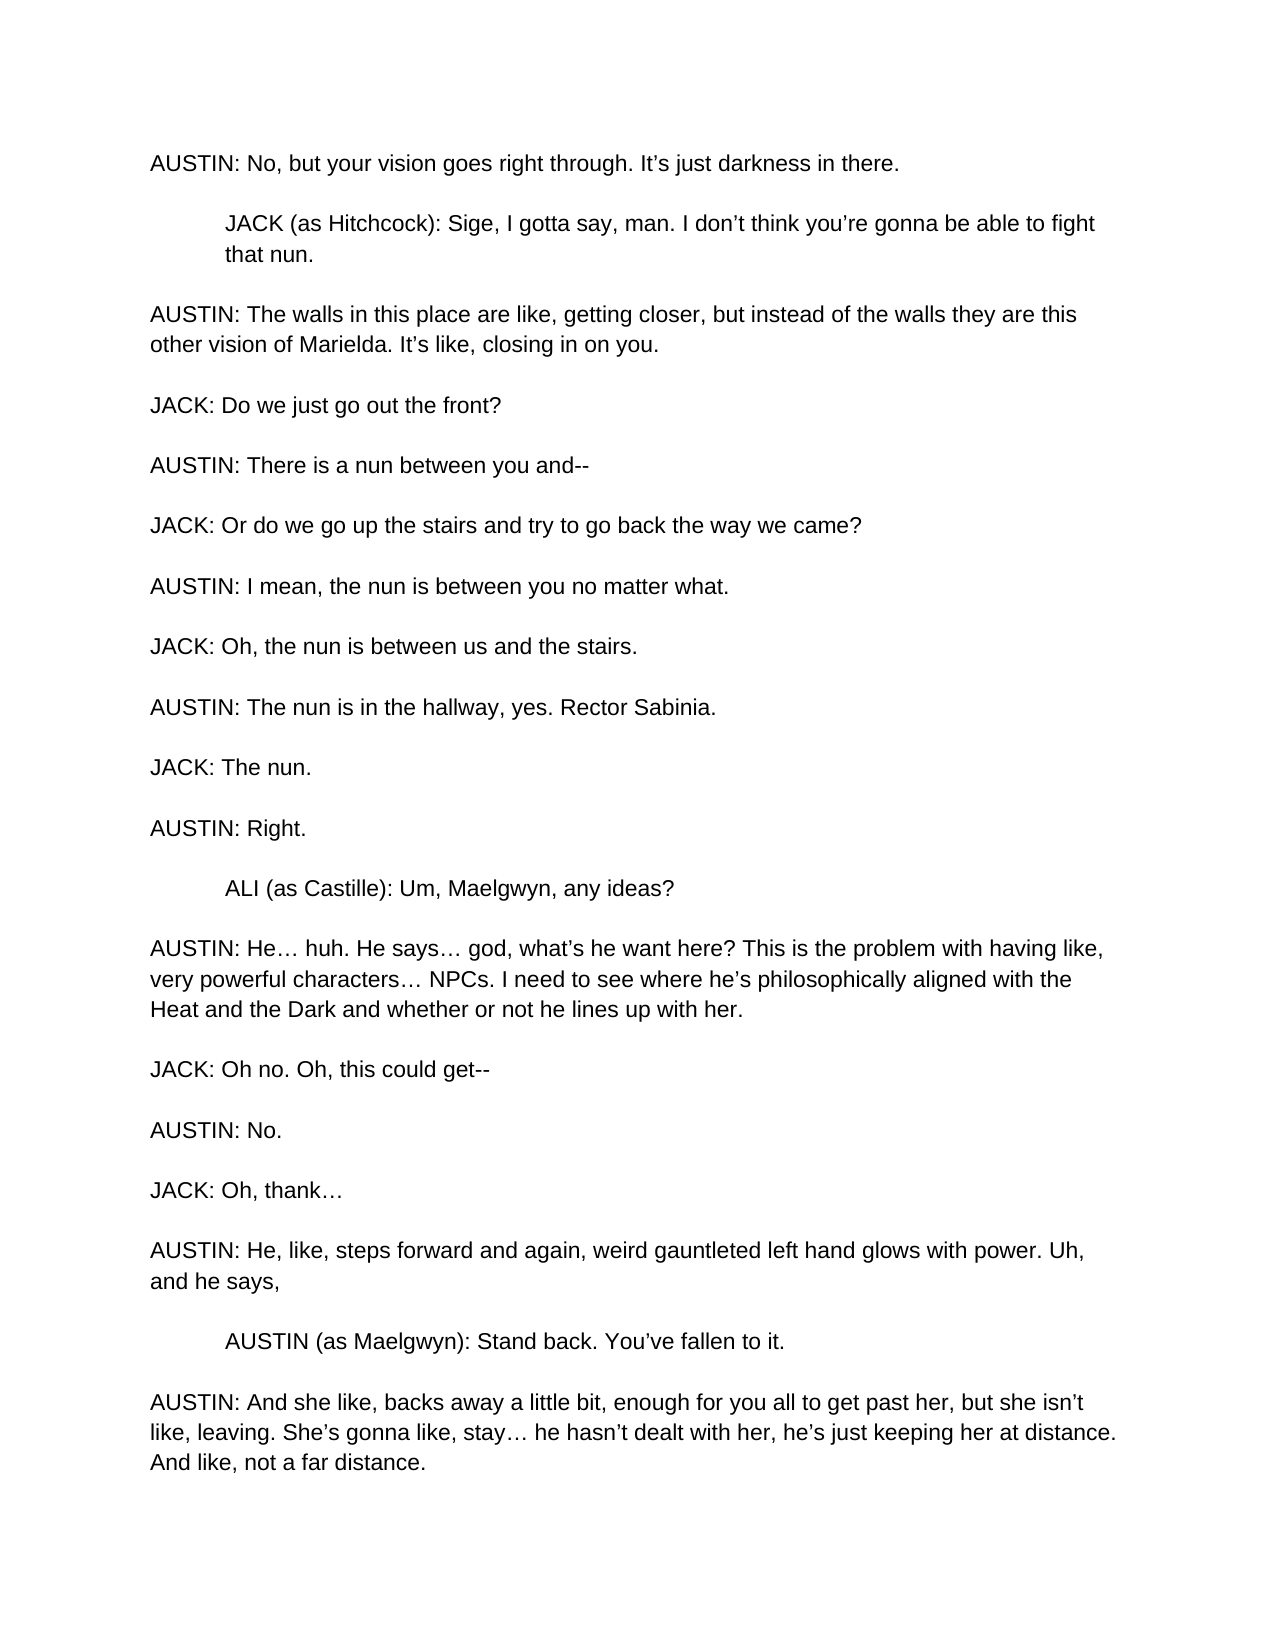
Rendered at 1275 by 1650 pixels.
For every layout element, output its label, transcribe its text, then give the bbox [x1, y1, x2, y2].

text JACK: Oh, the nun is between us and the stairs. [150, 633, 1125, 660]
text JACK: The nun. [150, 754, 1125, 781]
text AUSTIN: He… huh. He says… god, what’s he want here? This is the problem with having like, very powerful characters… NPCs. I need to see where he’s philosophically aligned with the Heat and the Dark and whether or not he lines up with her. [150, 935, 1125, 1022]
text AUSTIN: He, like, steps forward and again, weird gauntleted left hand glows with power. Uh, and he says, [150, 1237, 1125, 1294]
text ALI (as Castille): Um, Maelgwyn, any ideas? [225, 875, 1125, 901]
text AUSTIN: And she like, backs away a little bit, enough for you all to get past her, but she isn’t like, leaving. She’s gonna like, stay… he hasn’t dealt with her, he’s just keeping her at distance. And like, not a far distance. [150, 1388, 1125, 1475]
text AUSTIN: No. [150, 1117, 1125, 1143]
text AUSTIN: The walls in this place are like, getting closer, but instead of the walls they are this other vision of Marielda. It’s like, closing in on you. [150, 301, 1125, 358]
text JACK: Do we just go out the front? [150, 392, 1125, 418]
text AUSTIN: The nun is in the hallway, yes. Rector Sabinia. [150, 694, 1125, 720]
text AUSTIN: No, but your vision goes right through. It’s just darkness in there. [150, 150, 1125, 176]
text JACK: Or do we go up the stairs and try to go back the way we came? [150, 512, 1125, 539]
text JACK (as Hitchcock): Sige, I gotta say, man. I don’t think you’re gonna be able to fight that nun. [225, 210, 1125, 267]
text JACK: Oh, thank… [150, 1177, 1125, 1203]
text AUSTIN: Right. [150, 814, 1125, 841]
text AUSTIN (as Maelgwyn): Stand back. You’ve fallen to it. [225, 1328, 1125, 1354]
text AUSTIN: There is a nun between you and-- [150, 452, 1125, 478]
text AUSTIN: I mean, the nun is between you no matter what. [150, 573, 1125, 599]
text JACK: Oh no. Oh, this could get-- [150, 1056, 1125, 1083]
